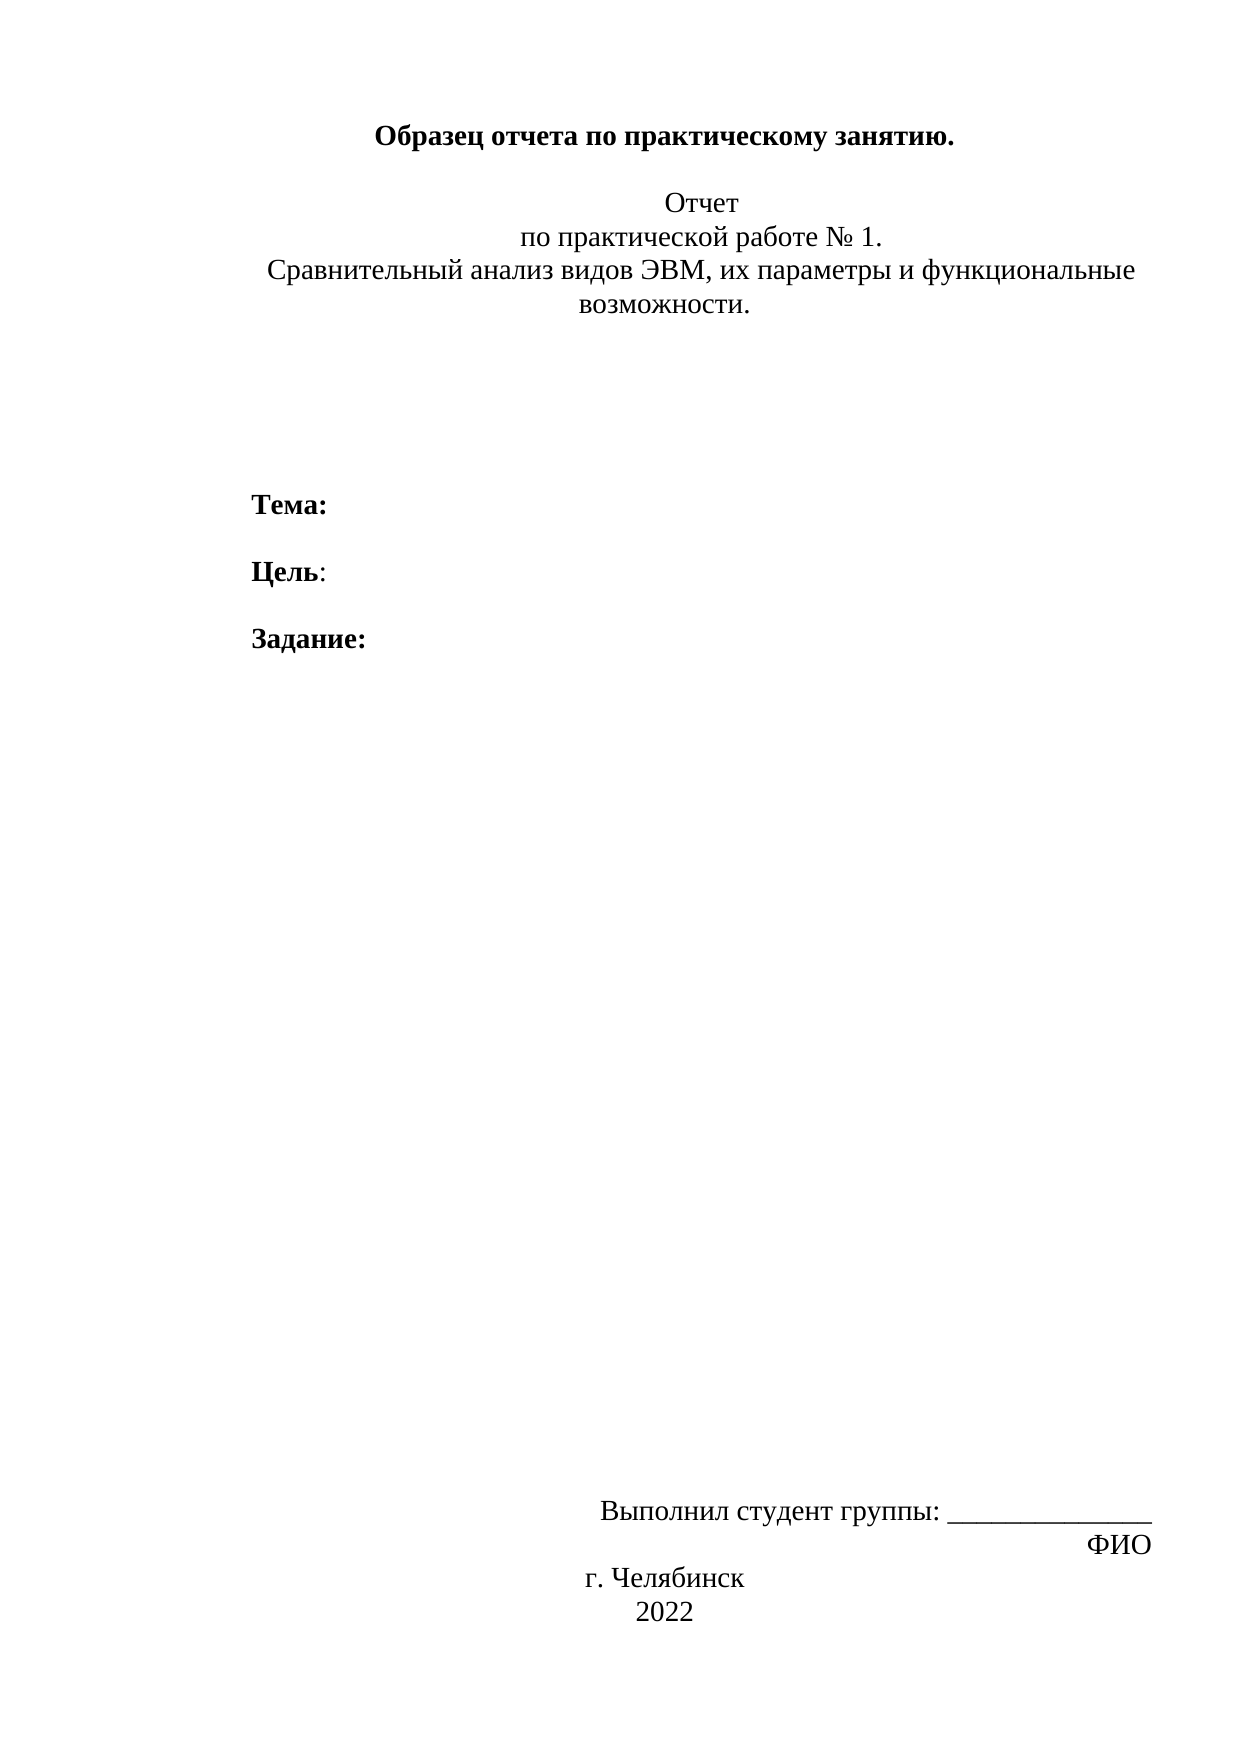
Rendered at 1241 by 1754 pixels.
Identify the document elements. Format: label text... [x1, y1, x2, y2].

text Цель: [177, 554, 1152, 588]
text Отчет [177, 185, 1152, 219]
text Тема: [177, 487, 1152, 521]
text Сравнительный анализ видов ЭВМ, их параметры и функциональные возможности. [177, 252, 1152, 319]
text г. Челябинск [177, 1560, 1152, 1594]
text по практической работе № 1. [177, 219, 1152, 252]
text Задание: [177, 621, 1152, 655]
text Образец отчета по практическому занятию. [177, 118, 1152, 152]
text Выполнил студент группы: ______________ [177, 1493, 1152, 1527]
text ФИО [177, 1527, 1152, 1560]
text 2022 [177, 1594, 1152, 1627]
